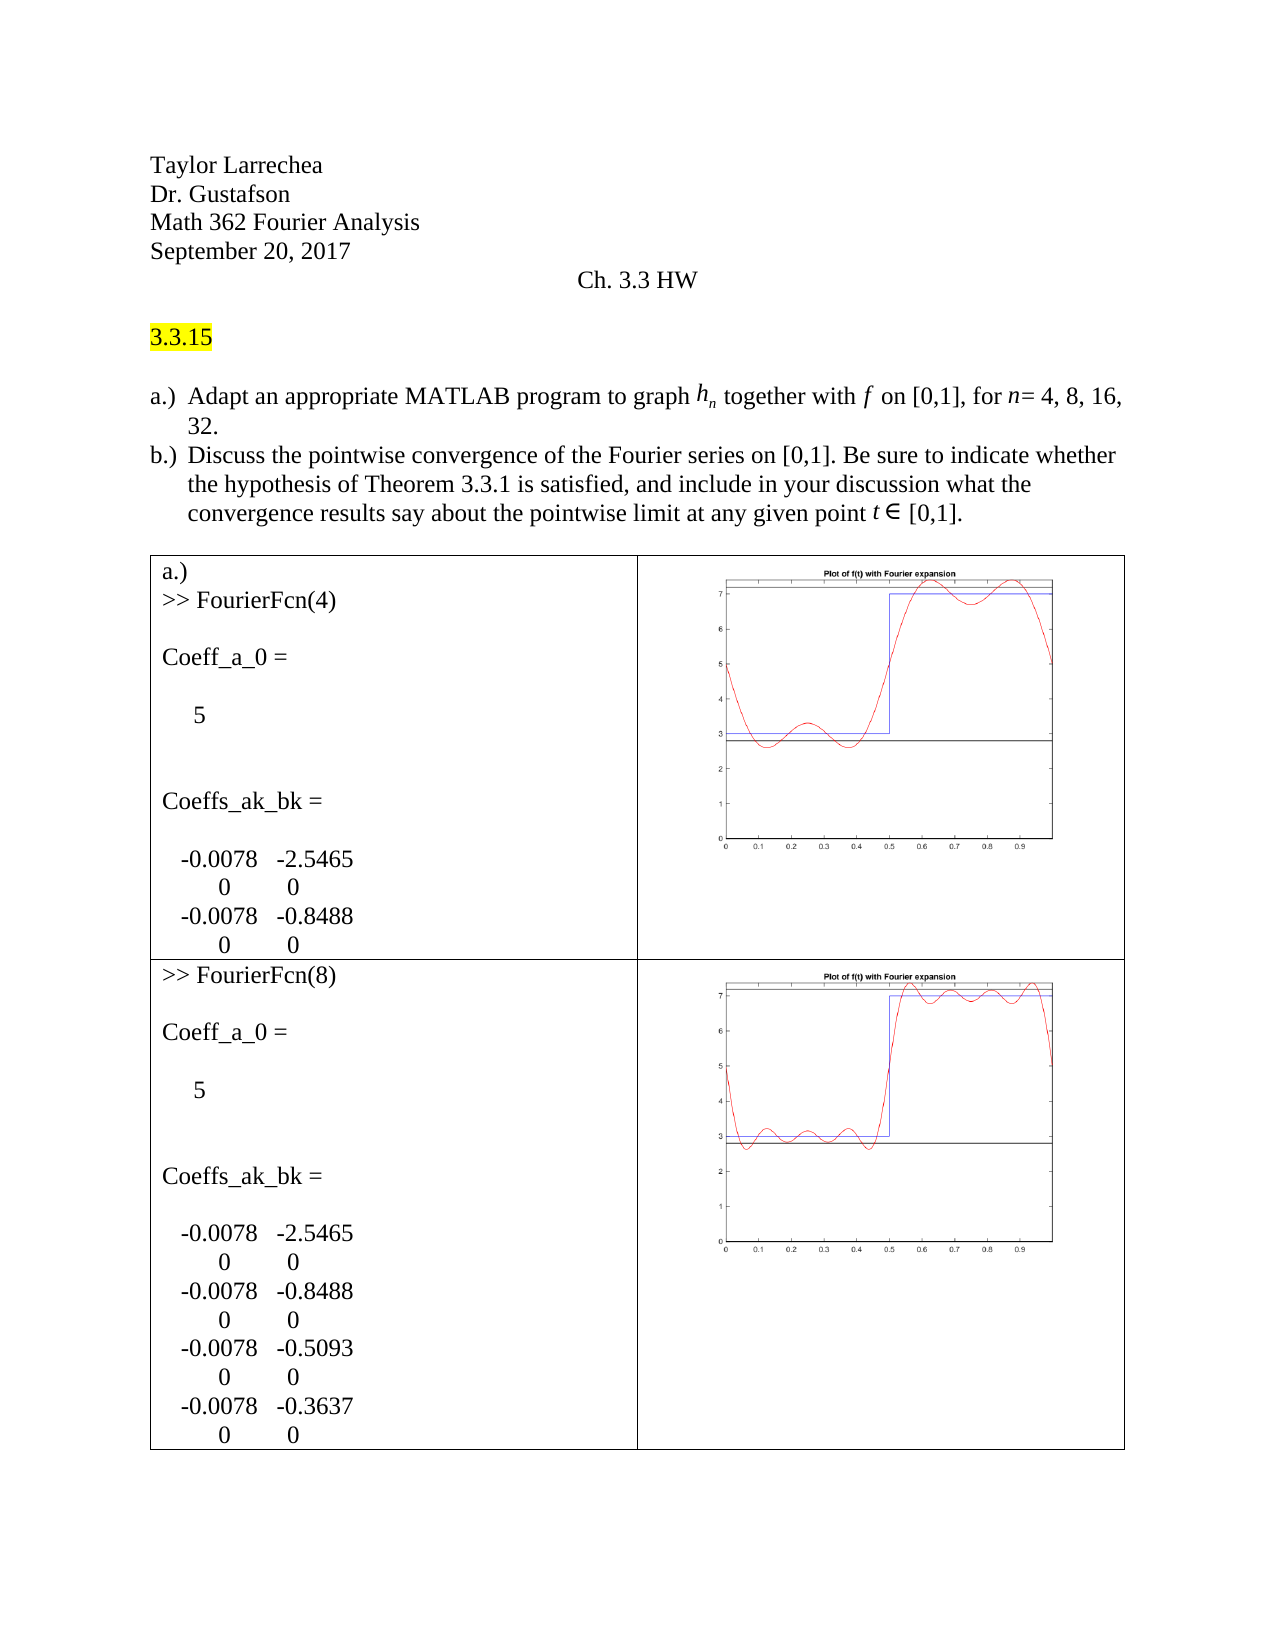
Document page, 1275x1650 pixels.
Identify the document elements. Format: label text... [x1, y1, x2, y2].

text Dr. Gustafson [150, 179, 1125, 207]
table_header a.) >> FourierFcn(4) Coeff_a_0 = 5 Coeffs_ak_bk = -0.0078 -2.5465 0 0 -0.0078 -0.8488 0 0 [151, 556, 637, 959]
text Ch. 3.3 HW [150, 265, 1125, 294]
table_cell [638, 960, 1124, 1448]
text Taylor Larrechea [150, 150, 1125, 179]
table_cell >> FourierFcn(8) Coeff_a_0 = 5 Coeffs_ak_bk = -0.0078 -2.5465 0 0 -0.0078 -0.8488 0 0 -0.0078 -0.5093 0 0 -0.0078 -0.3637 0 0 [151, 960, 637, 1448]
list Adapt an appropriate MATLAB program to graph together with on [0,1], for = 4, 8, 16, 32. [150, 380, 1125, 440]
table_header [638, 556, 1124, 959]
list Discuss the pointwise convergence of the Fourier series on [0,1]. Be sure to indicate whether the hypothesis of Theorem 3.3.1 is satisfied, and include in your discussion what the convergence results say about the pointwise limit at any given point [0,1]. [150, 440, 1125, 526]
text 3.3.15 [150, 322, 1125, 351]
text Math 362 Fourier Analysis [150, 207, 1125, 236]
text September 20, 2017 [150, 236, 1125, 265]
